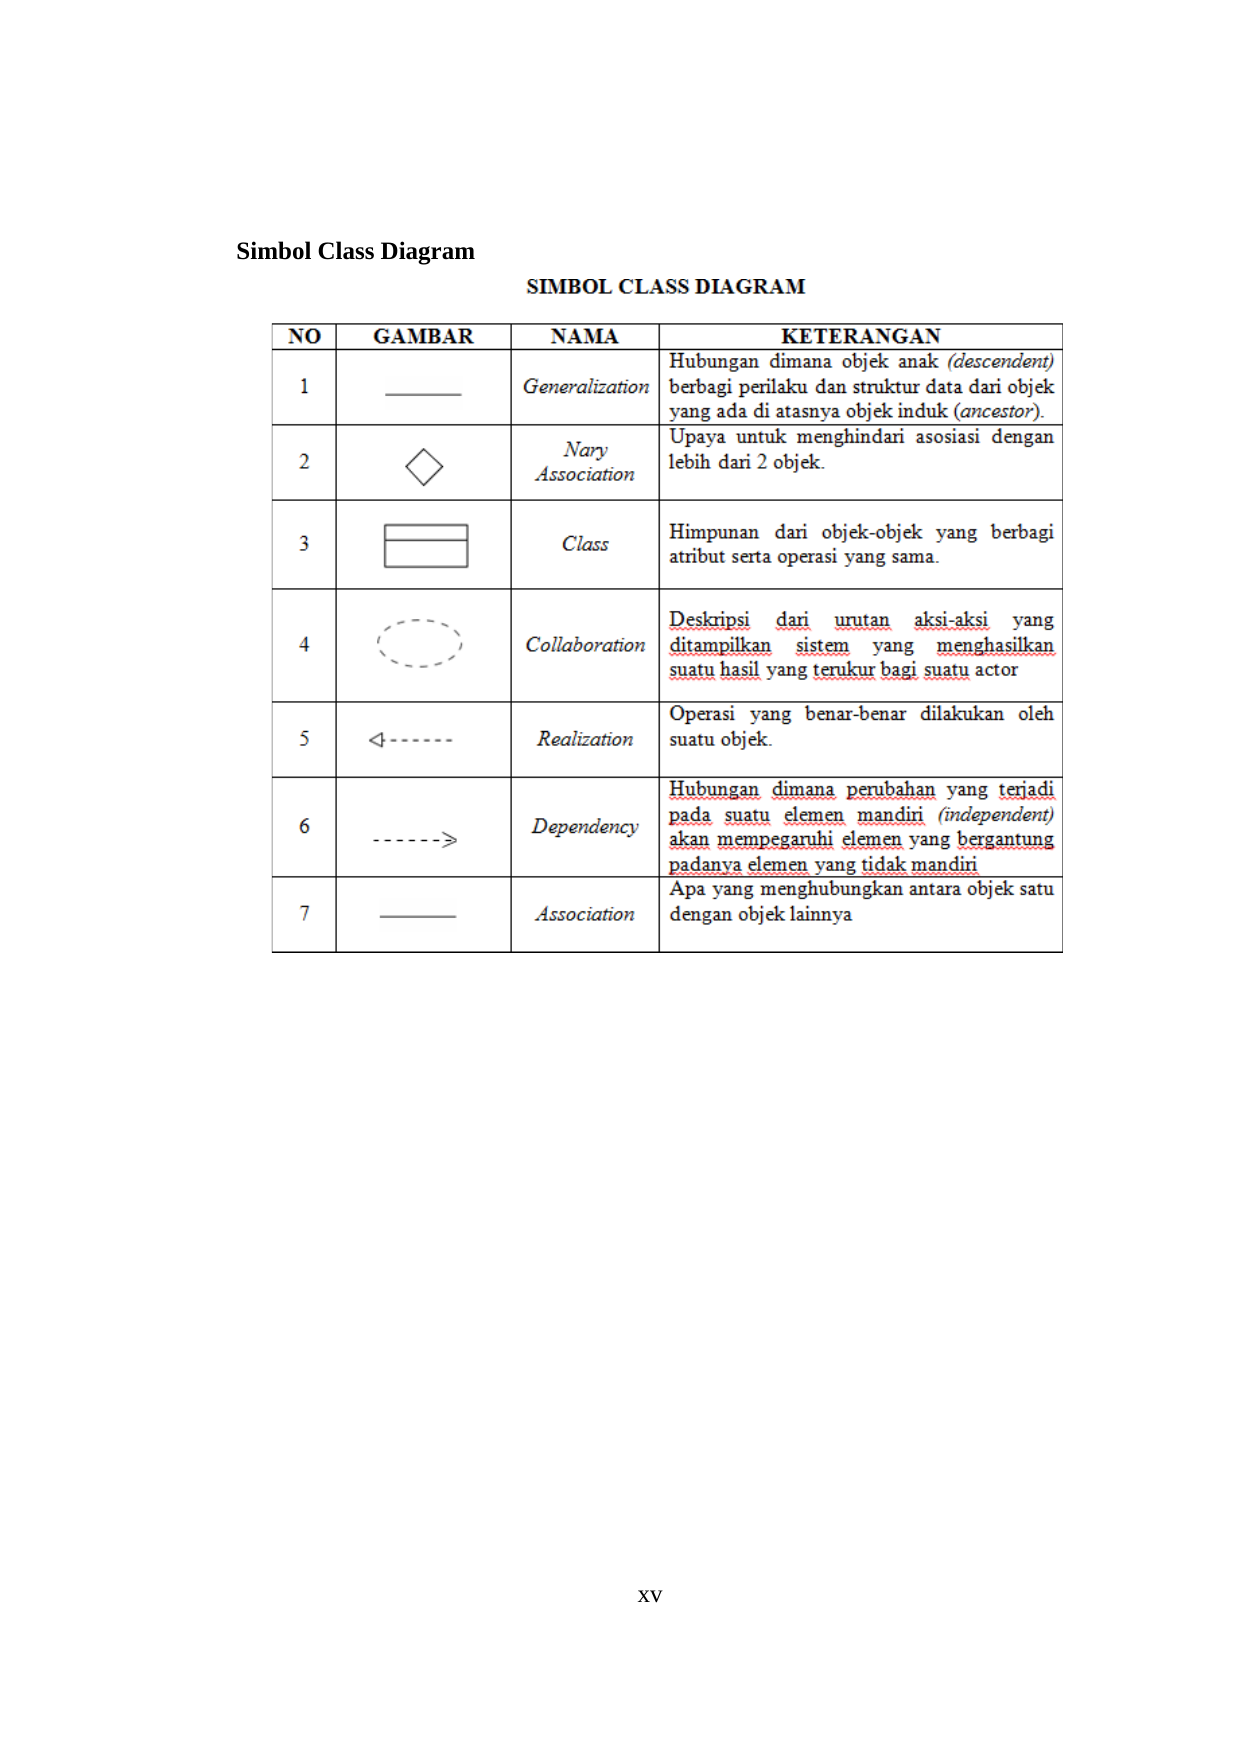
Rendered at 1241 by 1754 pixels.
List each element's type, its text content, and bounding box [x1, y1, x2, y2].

picture [271, 279, 1063, 953]
list Simbol Class Diagram [236, 236, 1063, 265]
